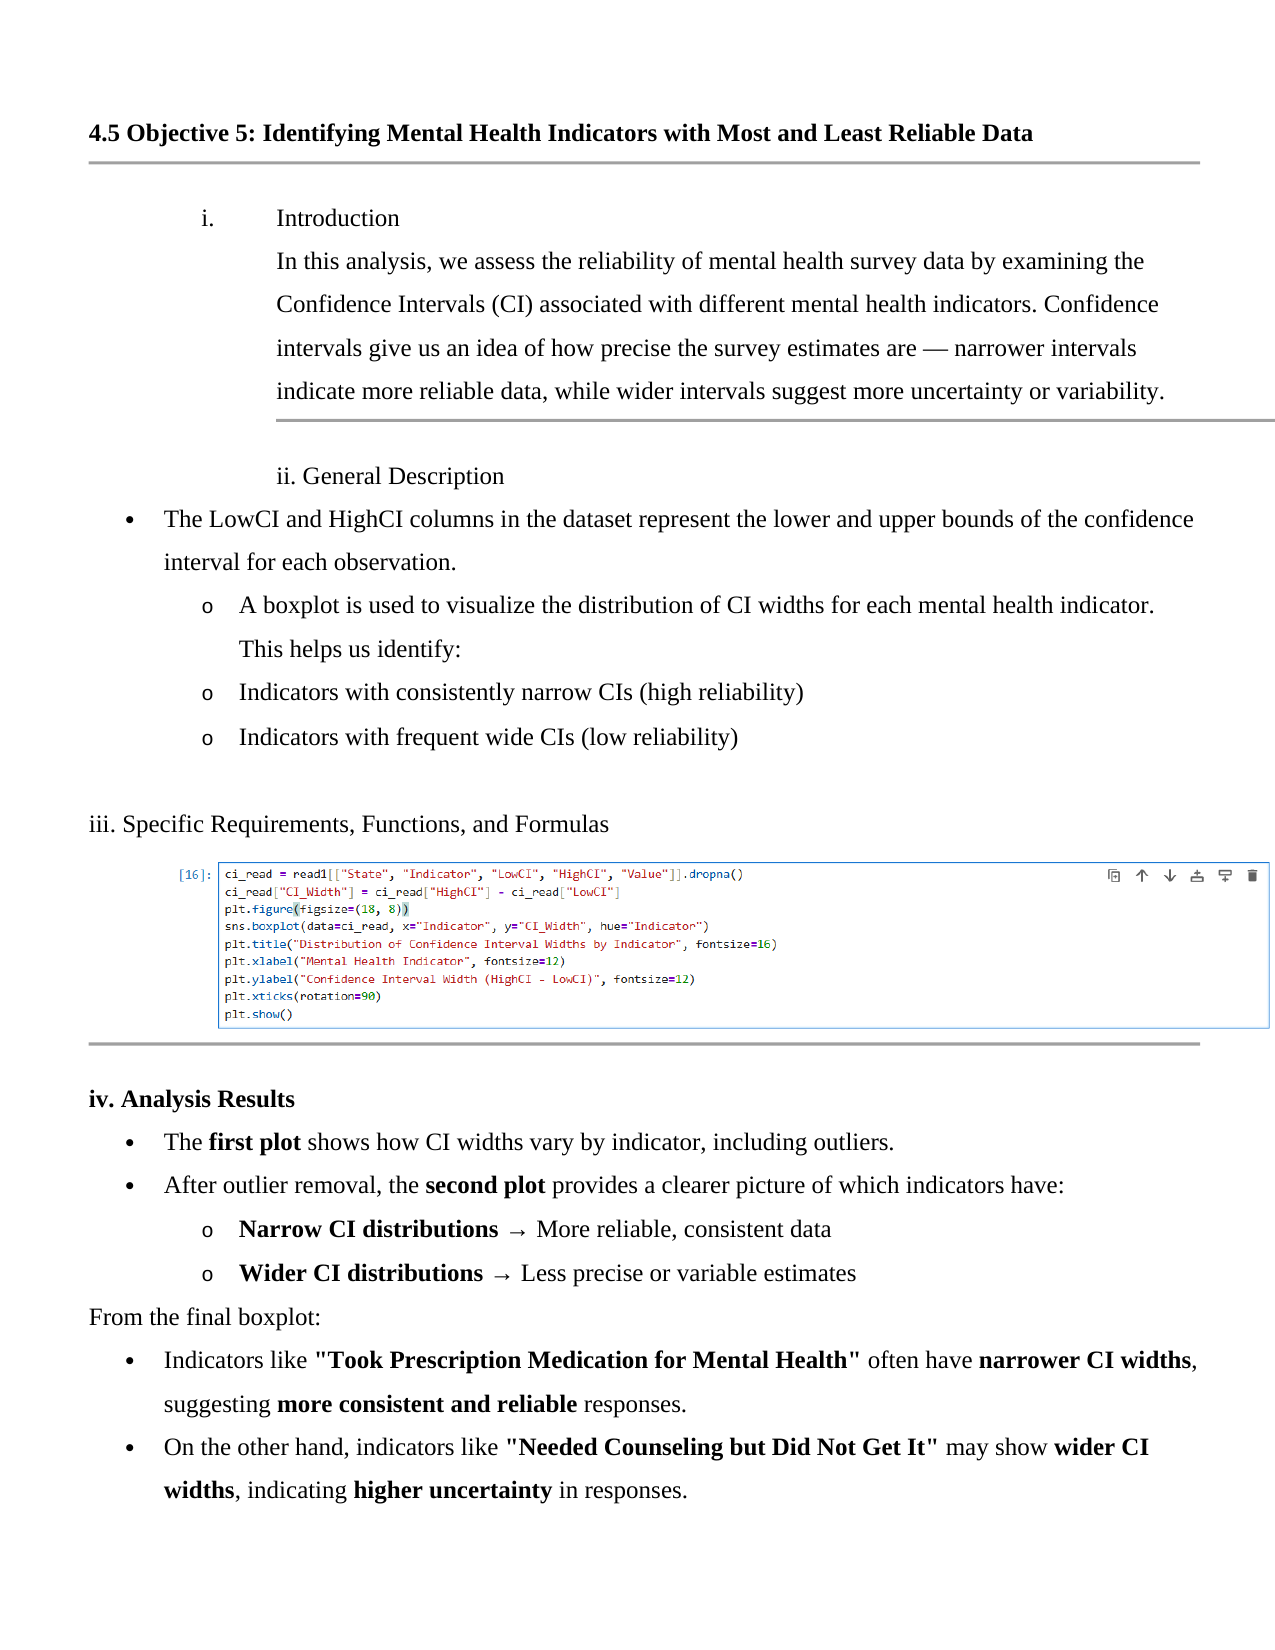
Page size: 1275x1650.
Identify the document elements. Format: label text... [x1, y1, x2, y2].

list On the other hand, indicators like "Needed Counseling but Did Not Get It" may show wider CI widths, indicating higher uncertainty in responses. [126, 1432, 1200, 1504]
text From the final boxplot: [89, 1302, 1200, 1331]
text In this analysis, we assess the reliability of mental health survey data by examining the Confidence Intervals (CI) associated with different mental health indicators. Confidence intervals give us an idea of how precise the survey estimates are — narrower intervals indicate more reliable data, while wider intervals suggest more uncertainty or variability. [276, 246, 1200, 404]
list Indicators with consistently narrow CIs (high reliability) [201, 677, 1200, 707]
list A boxplot is used to visualize the distribution of CI widths for each mental health indicator. This helps us identify: [201, 590, 1200, 663]
text iii. Specific Requirements, Functions, and Formulas [89, 809, 1200, 838]
list The LowCI and HighCI columns in the dataset represent the lower and upper bounds of the confidence interval for each observation. [126, 504, 1200, 576]
list Wider CI distributions → Less precise or variable estimates [201, 1258, 1200, 1288]
list Introduction [201, 203, 1200, 232]
list Indicators with frequent wide CIs (low reliability) [201, 722, 1200, 751]
picture [163, 852, 1275, 1029]
list Narrow CI distributions → More reliable, consistent data [201, 1214, 1200, 1243]
list The first plot shows how CI widths vary by indicator, including outliers. [126, 1127, 1200, 1156]
list After outlier removal, the second plot provides a clearer picture of which indicators have: [126, 1171, 1200, 1199]
text ii. General Description [276, 461, 1200, 489]
list Indicators like "Took Prescription Medication for Mental Health" often have narrower CI widths, suggesting more consistent and reliable responses. [126, 1346, 1200, 1417]
text 4.5 Objective 5: Identifying Mental Health Indicators with Most and Least Reliable Data [89, 118, 1200, 147]
text iv. Analysis Results [89, 1084, 1200, 1113]
